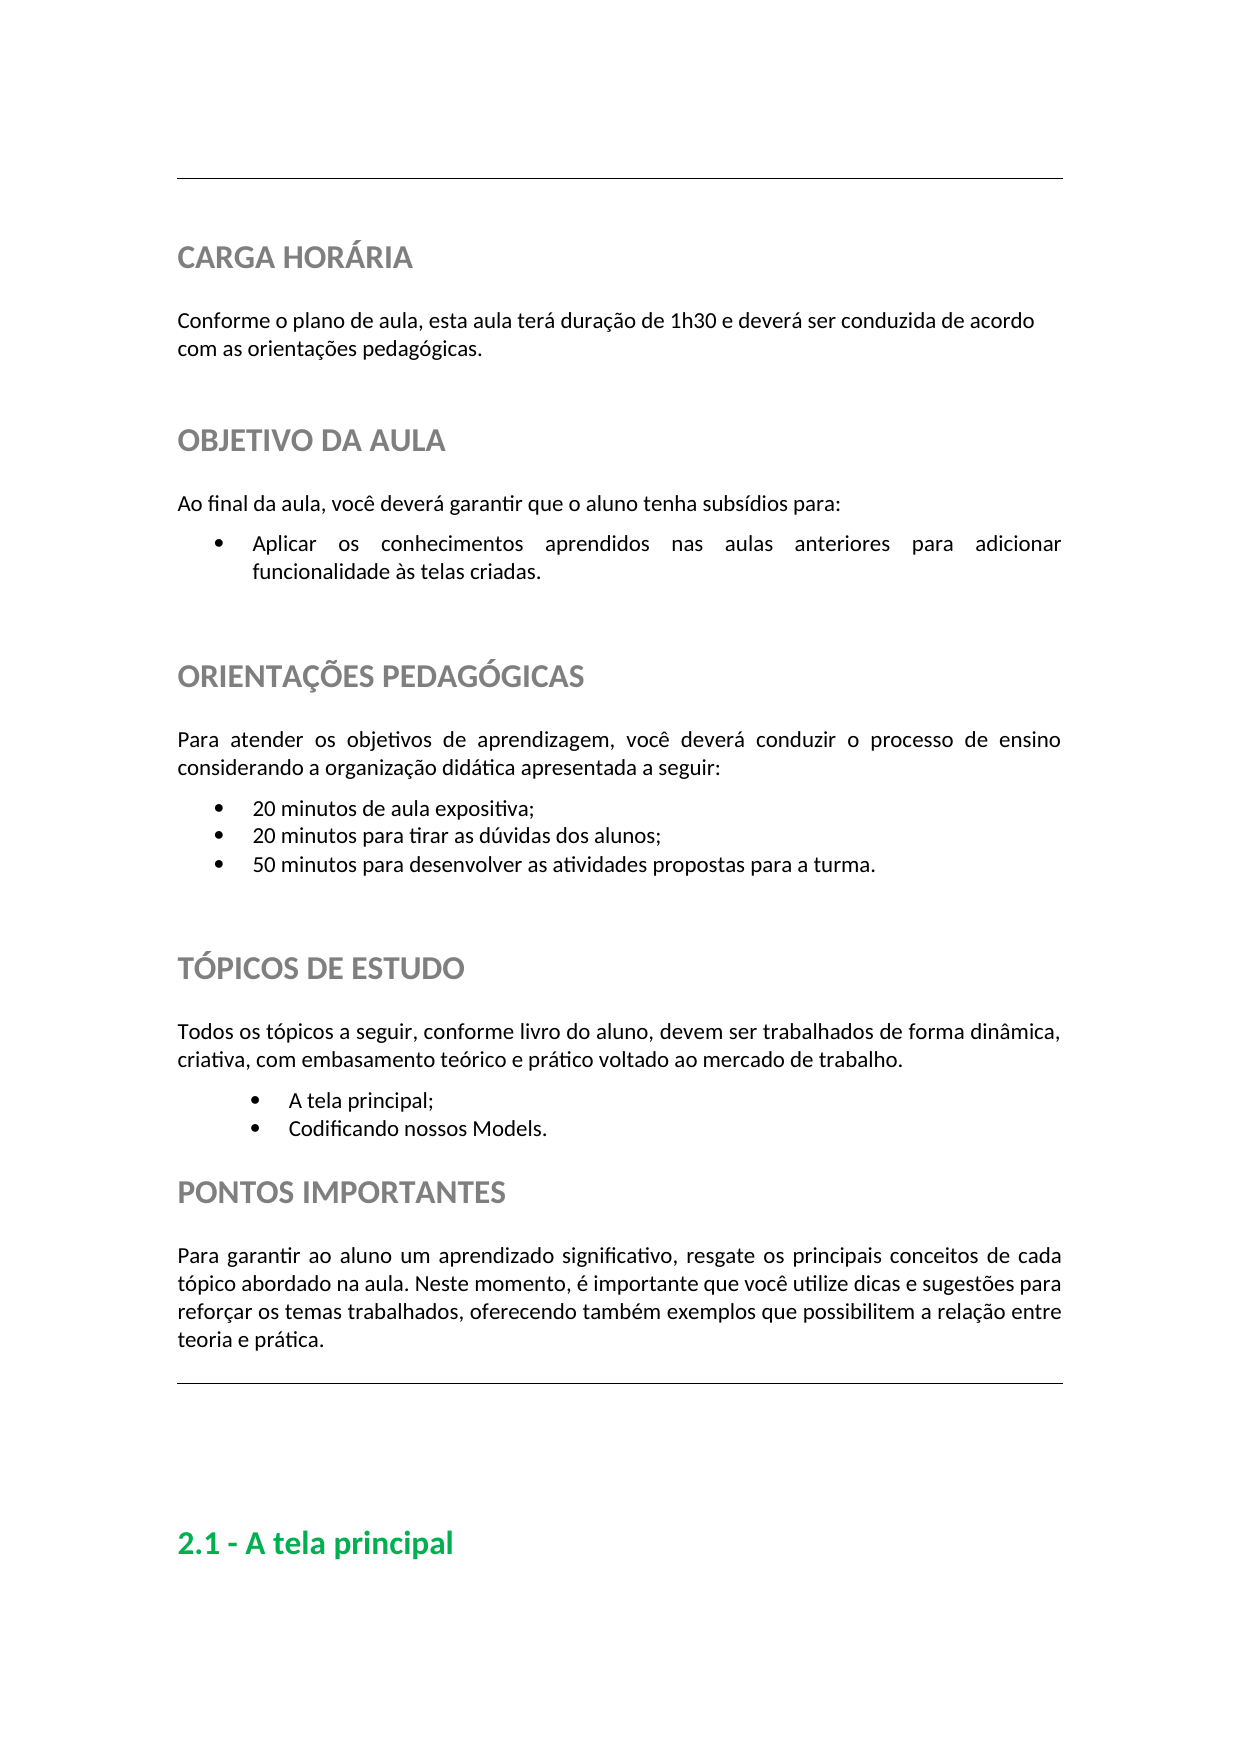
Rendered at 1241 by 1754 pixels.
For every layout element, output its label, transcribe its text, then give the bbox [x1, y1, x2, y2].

list 20 minutos de aula expositiva; [215, 794, 1063, 822]
subtitle PONTOS IMPORTANTES [177, 1171, 1063, 1212]
subtitle ORIENTAÇÕES PEDAGÓGICAS [177, 655, 1063, 696]
subtitle OBJETIVO DA AULA [177, 419, 1063, 460]
list 20 minutos para tirar as dúvidas dos alunos; [215, 822, 1063, 850]
subtitle TÓPICOS DE ESTUDO [177, 947, 1063, 988]
text Para garantir ao aluno um aprendizado significativo, resgate os principais conceitos de cada tópico abordado na aula. Neste momento, é importante que você utilize dicas e sugestões para reforçar os temas trabalhados, oferecendo também exemplos que possibilitem a relação entre teoria e prática. [177, 1241, 1063, 1353]
subtitle 2.1 - A tela principal [177, 1522, 1063, 1563]
text Conforme o plano de aula, esta aula terá duração de 1h30 e deverá ser conduzida de acordo com as orientações pedagógicas. [177, 306, 1063, 362]
list 50 minutos para desenvolver as atividades propostas para a turma. [215, 850, 1063, 878]
text Todos os tópicos a seguir, conforme livro do aluno, devem ser trabalhados de forma dinâmica, criativa, com embasamento teórico e prático voltado ao mercado de trabalho. [177, 1017, 1063, 1073]
list A tela principal; [251, 1086, 1063, 1114]
text Ao final da aula, você deverá garantir que o aluno tenha subsídios para: [177, 489, 1063, 517]
list Codificando nossos Models. [251, 1114, 1063, 1142]
list Aplicar os conhecimentos aprendidos nas aulas anteriores para adicionar funcionalidade às telas criadas. [215, 529, 1063, 586]
text Para atender os objetivos de aprendizagem, você deverá conduzir o processo de ensino considerando a organização didática apresentada a seguir: [177, 725, 1063, 781]
subtitle CARGA HORÁRIA [177, 236, 1063, 277]
